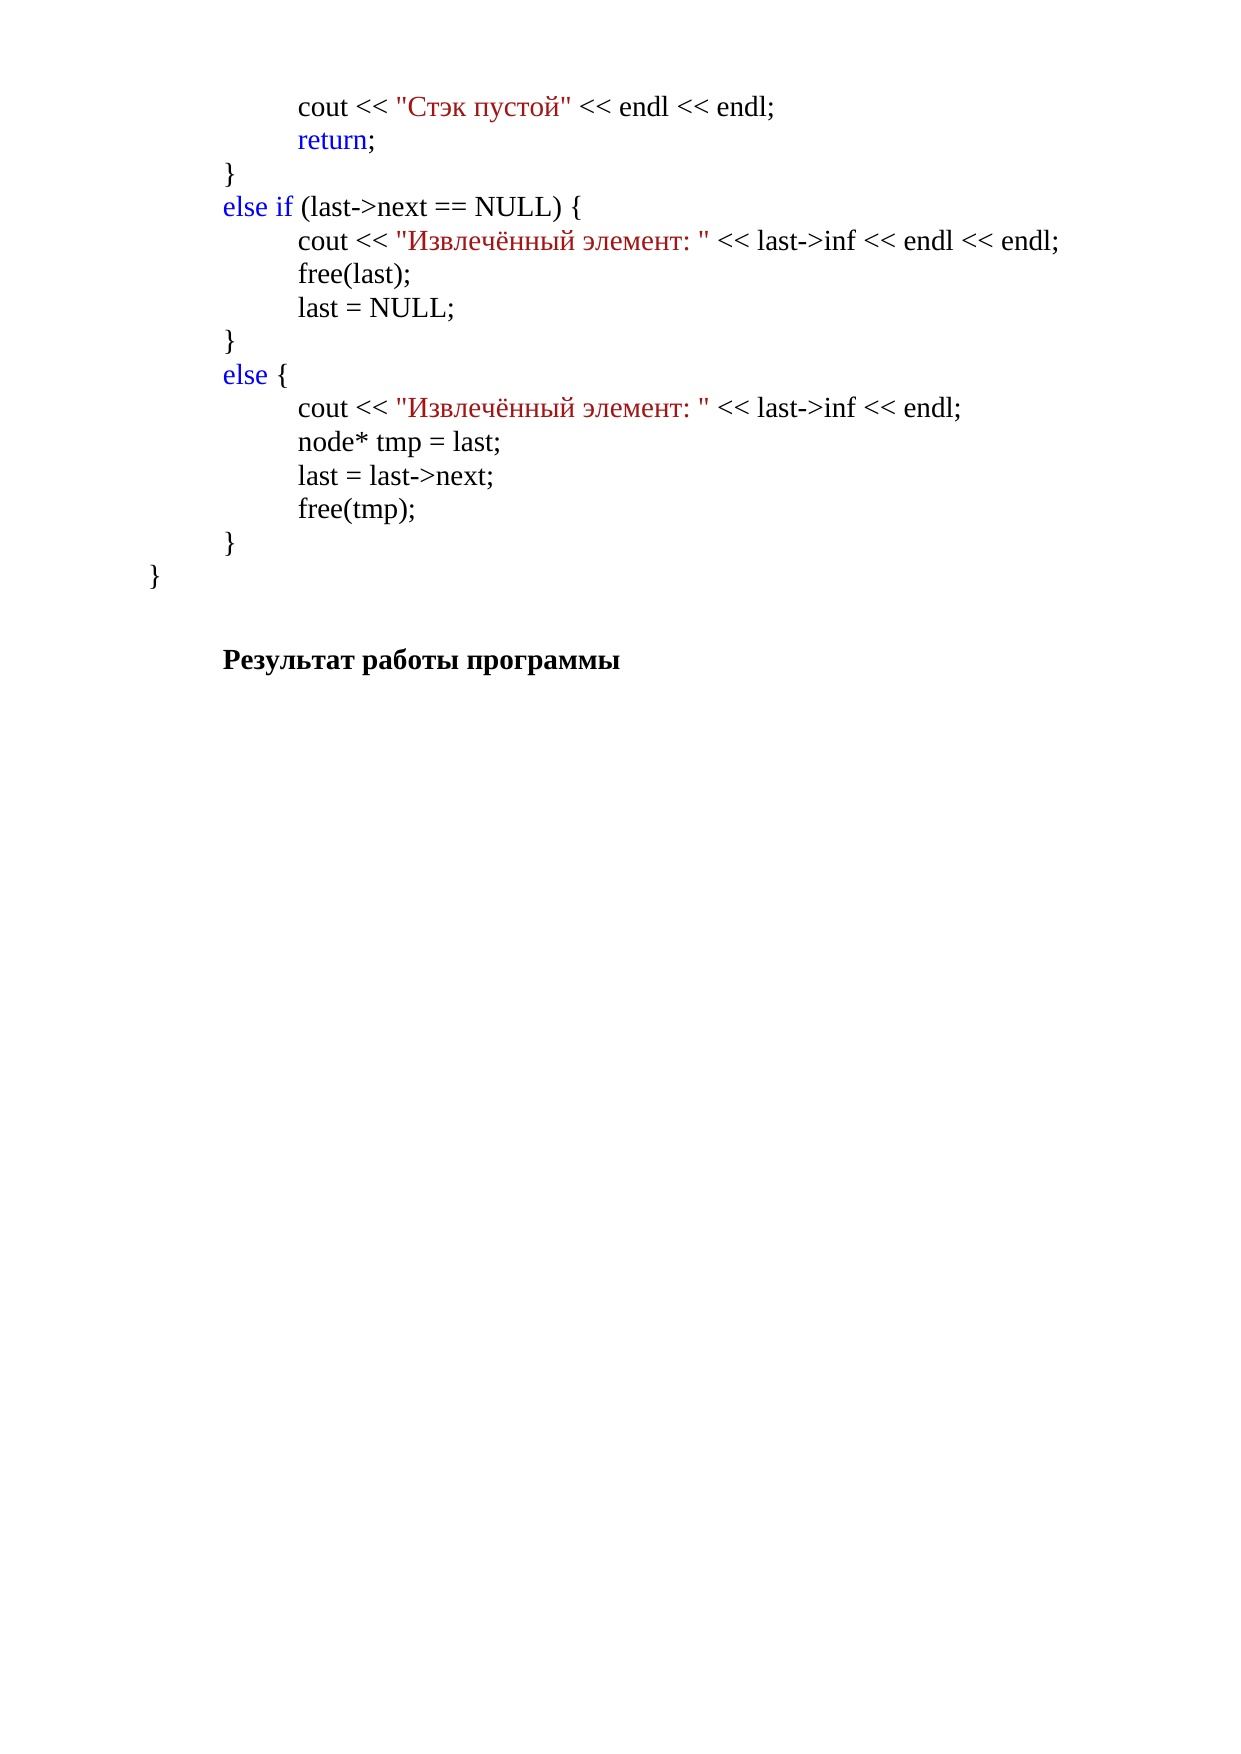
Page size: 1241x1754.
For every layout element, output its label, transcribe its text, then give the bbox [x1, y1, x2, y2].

text } [148, 558, 1152, 592]
text else { [148, 357, 1152, 391]
text free(tmp); [148, 491, 1152, 525]
text last = last->next; [148, 458, 1152, 491]
text } [148, 156, 1152, 189]
text } [148, 323, 1152, 357]
text cout << "Извлечённый элемент: " << last->inf << endl << endl; [148, 223, 1152, 256]
text last = NULL; [148, 290, 1152, 323]
text node* tmp = last; [148, 424, 1152, 458]
text free(last); [148, 256, 1152, 290]
text else if (last->next == NULL) { [148, 189, 1152, 223]
text cout << "Извлечённый элемент: " << last->inf << endl; [148, 391, 1152, 424]
text Результат работы программы [148, 642, 1152, 676]
text } [148, 525, 1152, 558]
text cout << "Стэк пустой" << endl << endl; [148, 89, 1152, 122]
text return; [148, 122, 1152, 156]
